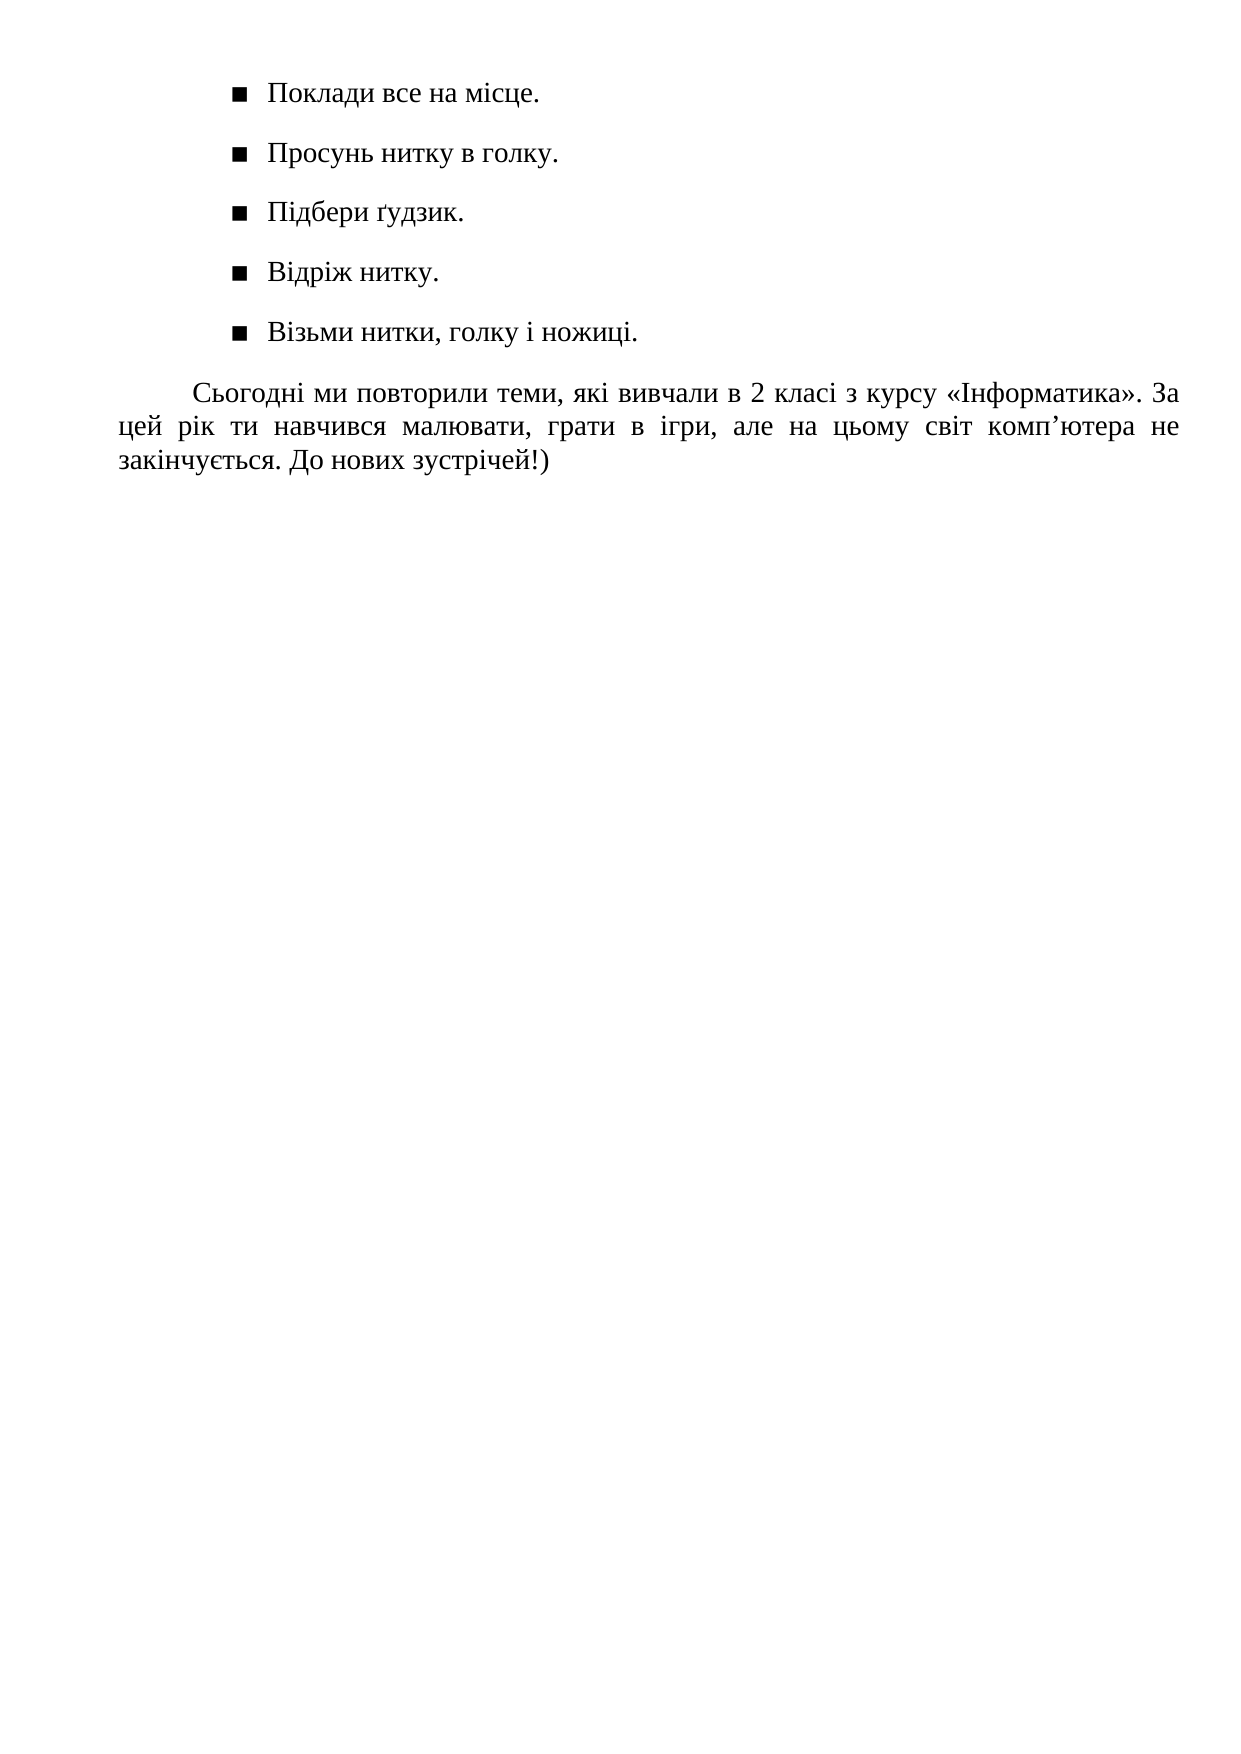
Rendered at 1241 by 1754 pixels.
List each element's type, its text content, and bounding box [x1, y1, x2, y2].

list Візьми нитки, голку і ножиці. [229, 298, 1181, 358]
list Просунь нитку в голку. [229, 119, 1181, 179]
text Сьогодні ми повторили теми, які вивчали в 2 класі з курсу «Інформатика». За цей рік ти навчився малювати, грати в ігри, але на цьому світ комп’ютера не закінчується. До нових зустрічей!) [118, 375, 1181, 475]
list Відріж нитку. [229, 238, 1181, 298]
list Підбери ґудзик. [229, 179, 1181, 238]
list Поклади все на місце. [229, 59, 1181, 119]
